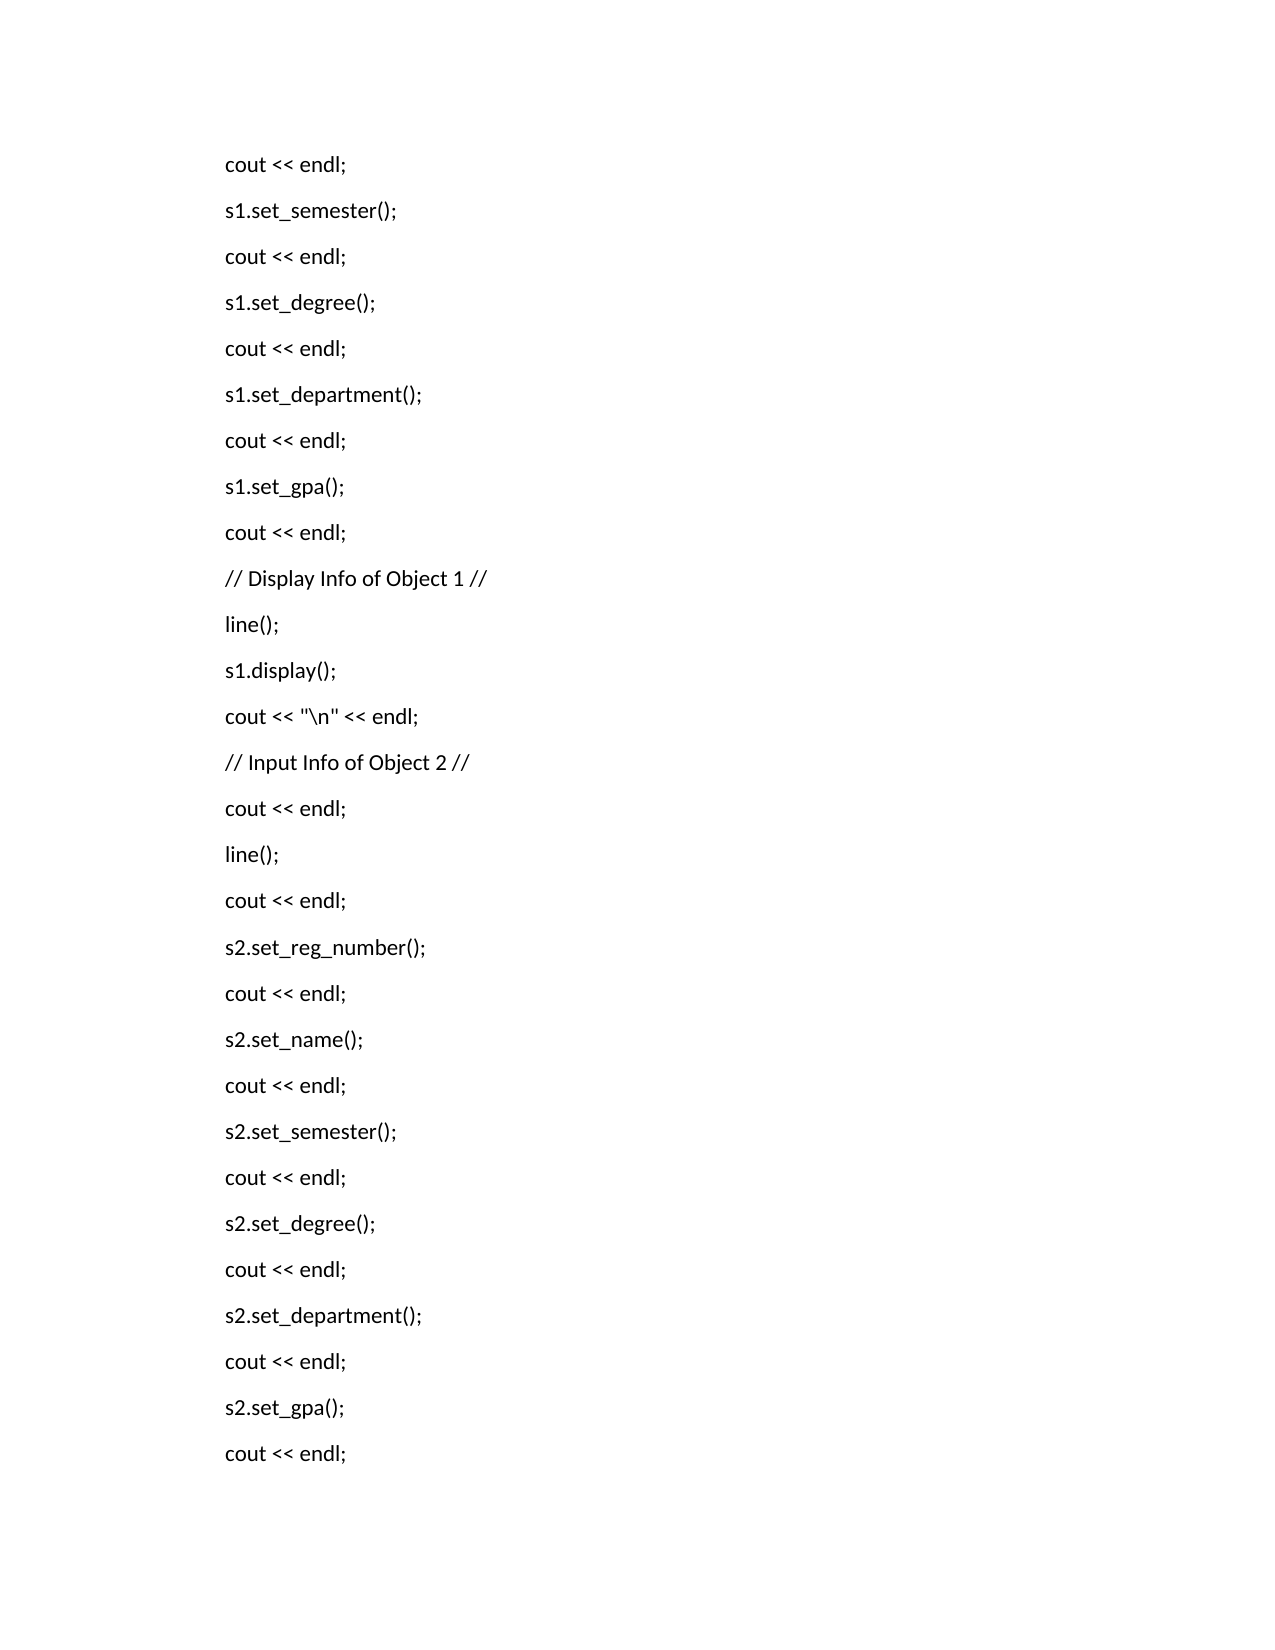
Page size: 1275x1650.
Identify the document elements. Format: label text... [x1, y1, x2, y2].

text s2.set_department(); [150, 1301, 1125, 1329]
text s2.set_name(); [150, 1025, 1125, 1053]
text cout << endl; [150, 1163, 1125, 1191]
text s2.set_gpa(); [150, 1393, 1125, 1421]
text // Display Info of Object 1 // [150, 564, 1125, 592]
text cout << "\n" << endl; [150, 702, 1125, 731]
text line(); [150, 841, 1125, 869]
text cout << endl; [150, 979, 1125, 1007]
text s2.set_semester(); [150, 1117, 1125, 1145]
text s1.display(); [150, 656, 1125, 684]
text cout << endl; [150, 1255, 1125, 1283]
text s1.set_degree(); [150, 288, 1125, 316]
text s1.set_department(); [150, 380, 1125, 408]
text cout << endl; [150, 150, 1125, 178]
text cout << endl; [150, 794, 1125, 823]
text cout << endl; [150, 1439, 1125, 1467]
text line(); [150, 610, 1125, 638]
text // Input Info of Object 2 // [150, 748, 1125, 777]
text cout << endl; [150, 426, 1125, 454]
text cout << endl; [150, 334, 1125, 362]
text s2.set_reg_number(); [150, 933, 1125, 961]
text s1.set_gpa(); [150, 472, 1125, 500]
text cout << endl; [150, 1347, 1125, 1375]
text s1.set_semester(); [150, 196, 1125, 224]
text cout << endl; [150, 518, 1125, 546]
text cout << endl; [150, 1071, 1125, 1099]
text cout << endl; [150, 242, 1125, 270]
text cout << endl; [150, 887, 1125, 915]
text s2.set_degree(); [150, 1209, 1125, 1237]
